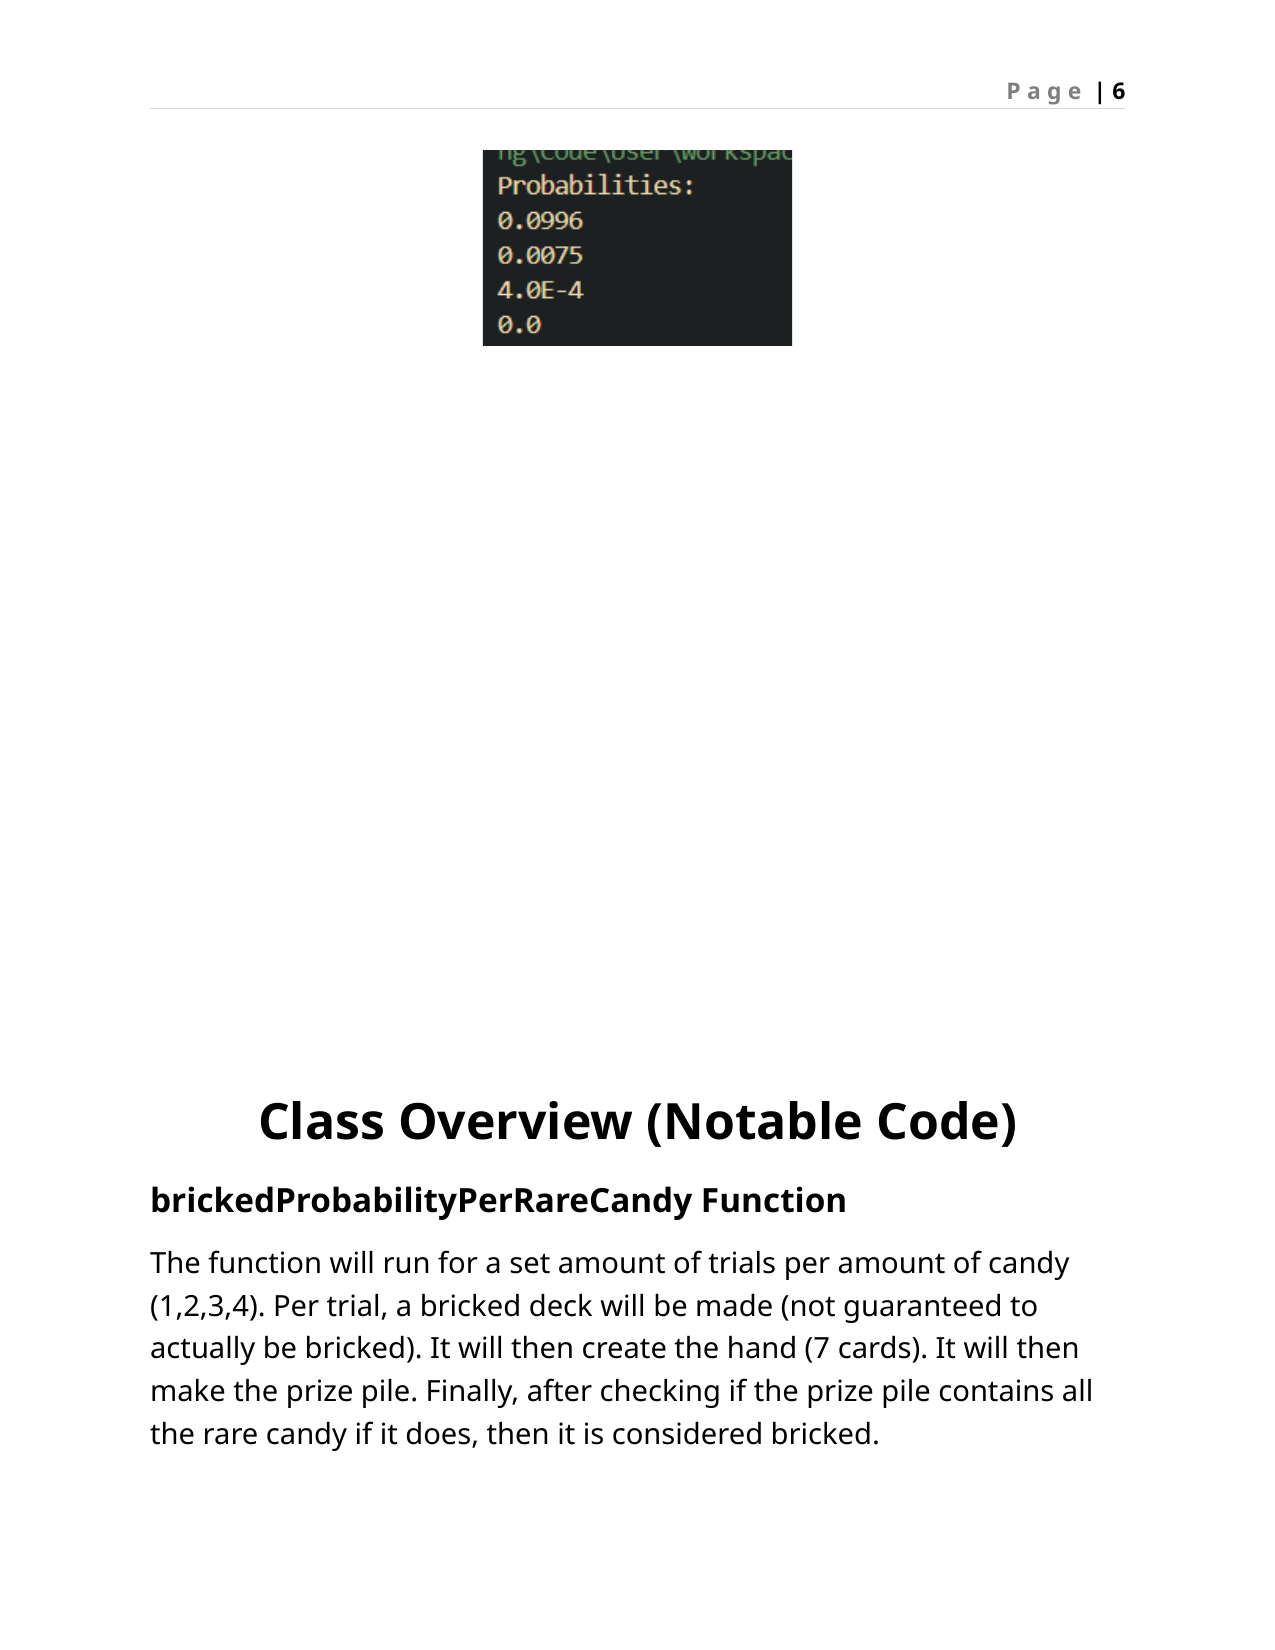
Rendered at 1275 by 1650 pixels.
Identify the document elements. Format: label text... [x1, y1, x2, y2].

text Class Overview (Notable Code) [150, 1086, 1125, 1154]
picture [482, 150, 793, 346]
text The function will run for a set amount of trials per amount of candy (1,2,3,4). Per trial, a bricked deck will be made (not guaranteed to actually be bricked). It will then create the hand (7 cards). It will then make the prize pile. Finally, after checking if the prize pile contains all the rare candy if it does, then it is considered bricked. [150, 1242, 1125, 1453]
text brickedProbabilityPerRareCandy Function [150, 1176, 1125, 1222]
